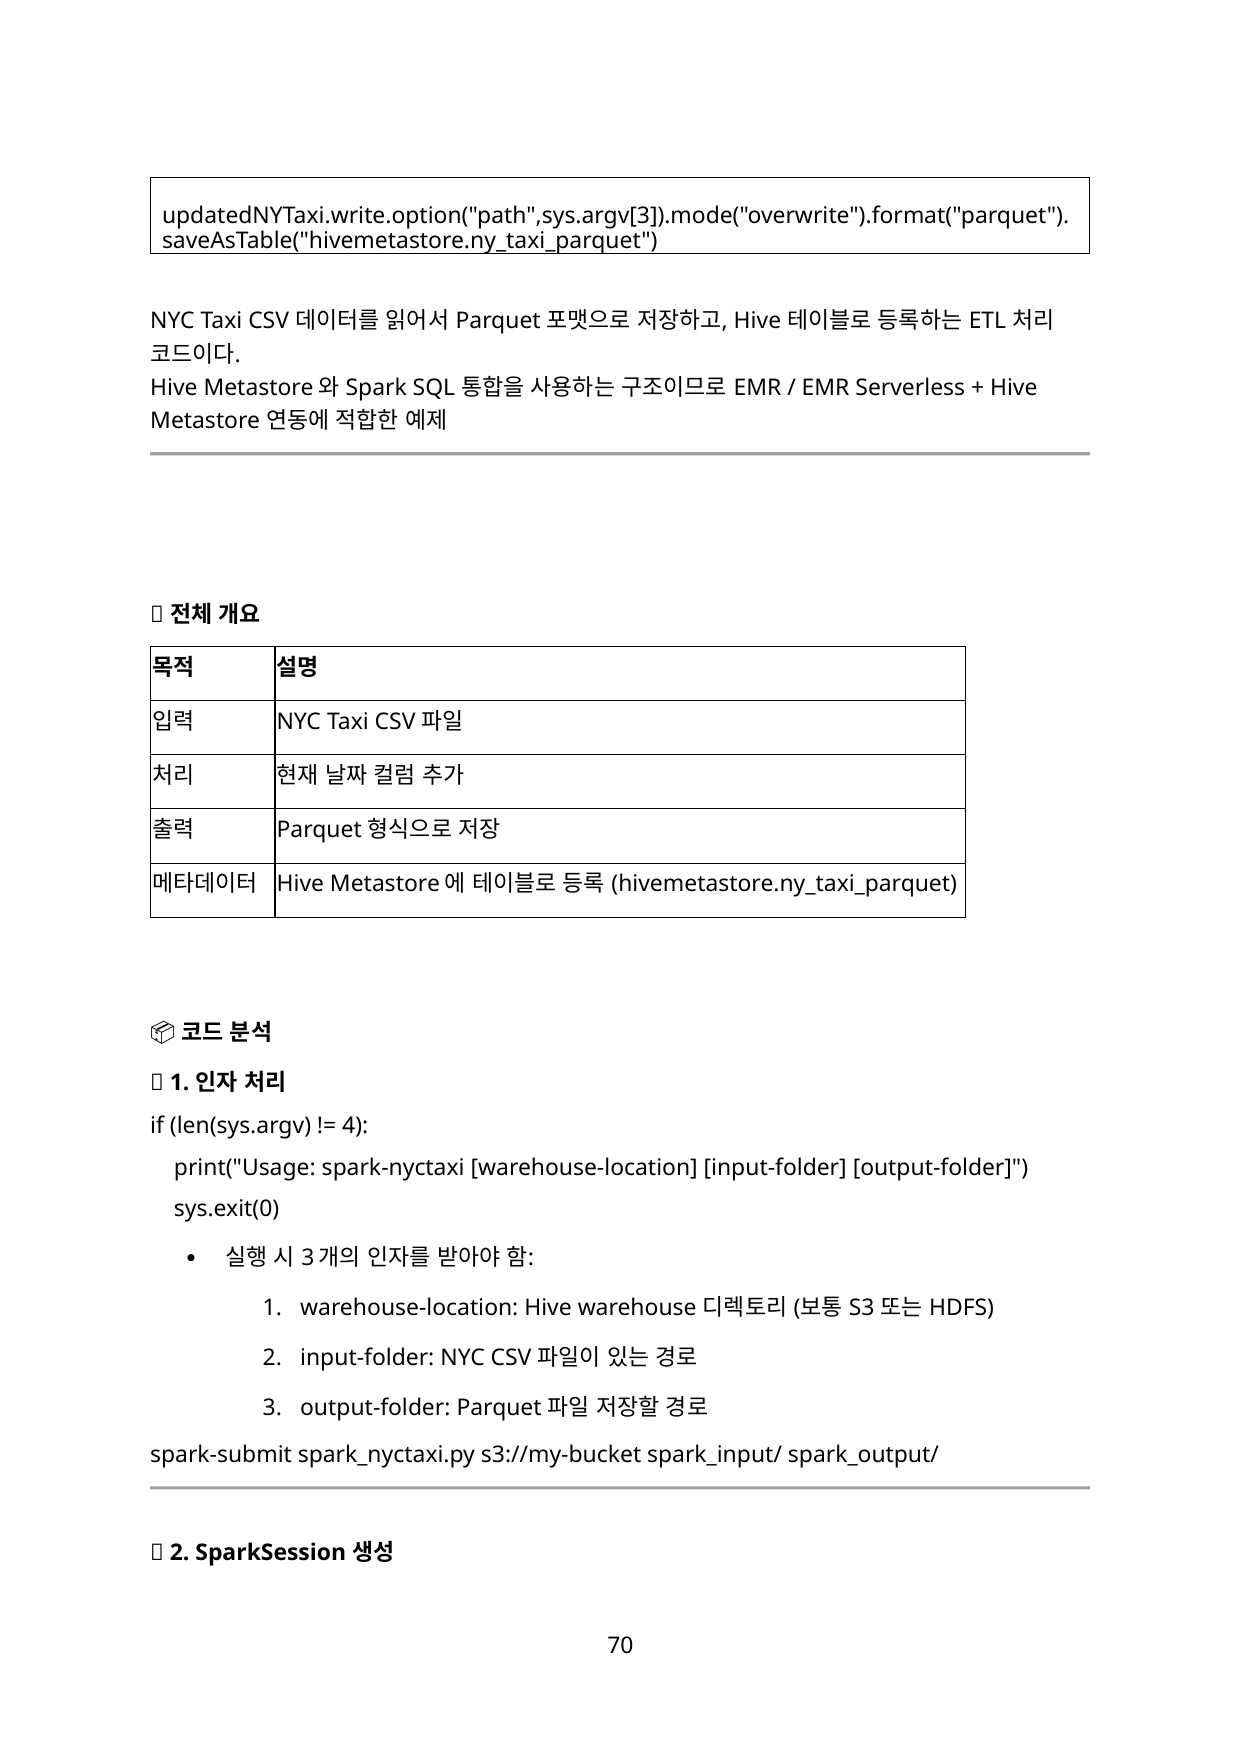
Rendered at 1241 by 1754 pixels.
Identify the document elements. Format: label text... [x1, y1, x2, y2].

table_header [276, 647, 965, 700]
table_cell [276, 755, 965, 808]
text ✅ 1. 인자 처리 [150, 1063, 1090, 1097]
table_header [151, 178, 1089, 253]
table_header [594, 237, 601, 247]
text 📦 코드 분석 [150, 1013, 1090, 1047]
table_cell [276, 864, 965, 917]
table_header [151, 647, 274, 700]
list warehouse-location: Hive warehouse 디렉토리 (보통 S3 또는 HDFS) [262, 1288, 1090, 1322]
text 📘 전체 개요 [150, 596, 1090, 629]
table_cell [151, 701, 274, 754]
list output-folder: Parquet 파일 저장할 경로 [262, 1388, 1090, 1422]
text spark-submit spark_nyctaxi.py s3://my-bucket spark_input/ spark_output/ [150, 1438, 1090, 1470]
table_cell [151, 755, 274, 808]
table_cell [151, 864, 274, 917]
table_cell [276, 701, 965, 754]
text ✅ 2. SparkSession 생성 [150, 1534, 1090, 1568]
text sys.exit(0) [150, 1197, 1090, 1222]
list 실행 시 3개의 인자를 받아야 함: [187, 1238, 1090, 1272]
text print("Usage: spark-nyctaxi [warehouse-location] [input-folder] [output-folder]") [150, 1155, 1090, 1180]
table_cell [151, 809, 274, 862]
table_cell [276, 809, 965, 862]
text NYC Taxi CSV 데이터를 읽어서 Parquet 포맷으로 저장하고, Hive 테이블로 등록하는 ETL 처리 코드이다. Hive Metastore와 Spark SQL 통합을 사용하는 구조이므로 EMR / EMR Serverless + Hive Metastore 연동에 적합한 예제 [150, 302, 1090, 436]
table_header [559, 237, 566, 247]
list input-folder: NYC CSV 파일이 있는 경로 [262, 1338, 1090, 1372]
text if (len(sys.argv) != 4): [150, 1113, 1090, 1138]
